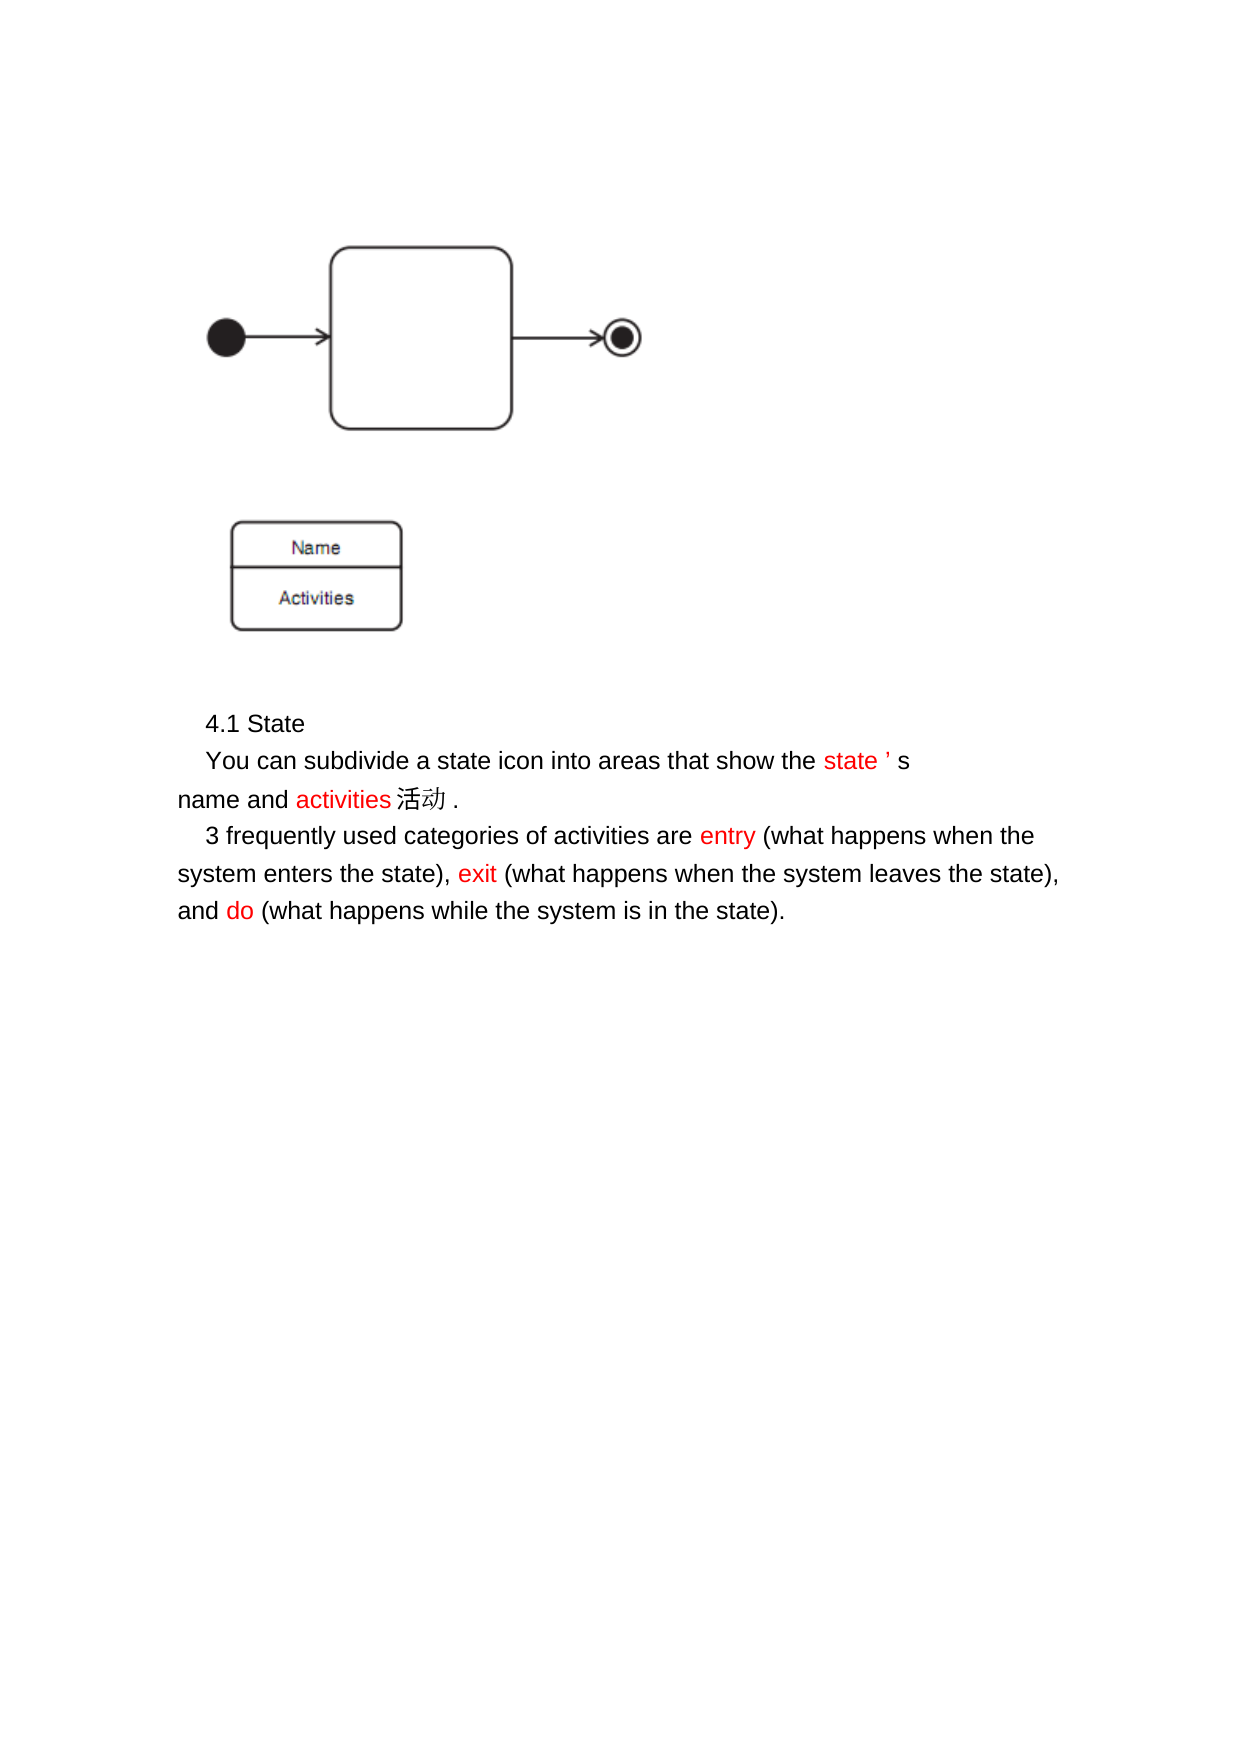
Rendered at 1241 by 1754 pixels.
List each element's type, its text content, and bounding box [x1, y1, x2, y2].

picture [177, 216, 670, 475]
text You can subdivide a state icon into areas that show the state ’ s name and activities活动 . [177, 742, 1063, 817]
text 4.1 State [177, 704, 1063, 742]
text 3 frequently used categories of activities are entry (what happens when the system enters the state), exit (what happens when the system leaves the state), and do (what happens while the system is in the state). [177, 817, 1063, 929]
picture [177, 491, 464, 655]
